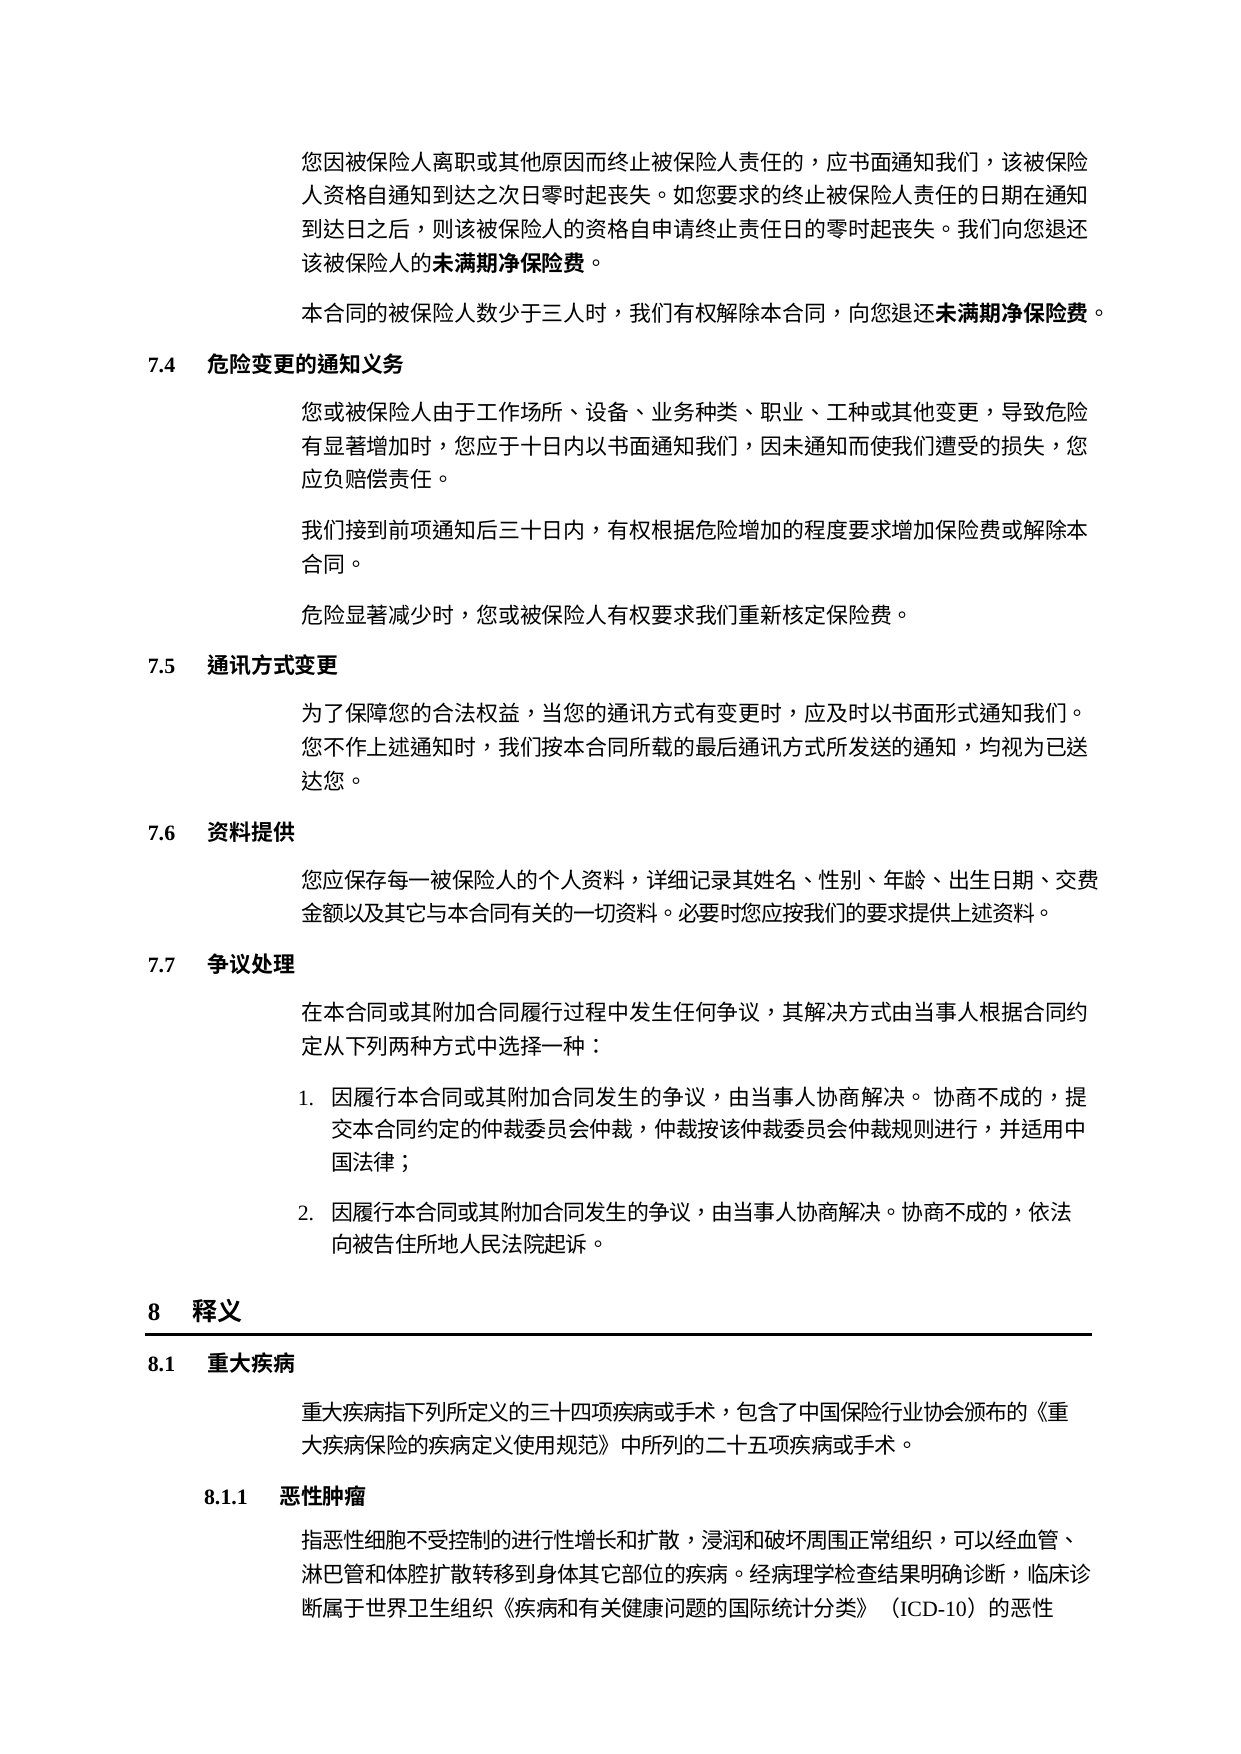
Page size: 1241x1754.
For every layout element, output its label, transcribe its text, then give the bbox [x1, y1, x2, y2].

text 危险显著减少时，您或被保险人有权要求我们重新核定保险费。 [301, 599, 1111, 629]
text 您应保存每一被保险人的个人资料，详细记录其姓名、性别、年龄、出生日期、交费金额以及其它与本合同有关的一切资料。必要时您应按我们的要求提供上述资料。 [301, 865, 1100, 928]
text 为了保障您的合法权益，当您的通讯方式有变更时，应及时以书面形式通知我们。您不作上述通知时，我们按本合同所载的最后通讯方式所发送的通知，均视为已送达您。 [301, 698, 1089, 796]
subtitle 资料提供 [148, 816, 1111, 846]
subtitle 释义 [148, 1294, 1111, 1328]
subtitle 危险变更的通知义务 [148, 349, 1111, 379]
list 因履行本合同或其附加合同发生的争议，由当事人协商解决。协商不成的，依法向被告住所地人民法院起诉。 [298, 1197, 1089, 1259]
text 本合同的被保险人数少于三人时，我们有权解除本合同，向您退还未满期净保险费。 [301, 298, 1111, 328]
subtitle 通讯方式变更 [148, 650, 1111, 680]
subtitle 恶性肿瘤 [204, 1481, 1111, 1511]
text 重大疾病指下列所定义的三十四项疾病或手术，包含了中国保险行业协会颁布的《重大疾病保险的疾病定义使用规范》中所列的二十五项疾病或手术。 [301, 1397, 1089, 1460]
text 我们接到前项通知后三十日内，有权根据危险增加的程度要求增加保险费或解除本合同。 [301, 515, 1089, 579]
text 指恶性细胞不受控制的进行性增长和扩散，浸润和破坏周围正常组织，可以经血管、淋巴管和体腔扩散转移到身体其它部位的疾病。经病理学检查结果明确诊断，临床诊断属于世界卫生组织《疾病和有关健康问题的国际统计分类》（ICD-10）的恶性 [301, 1525, 1100, 1622]
text 在本合同或其附加合同履行过程中发生任何争议，其解决方式由当事人根据合同约定从下列两种方式中选择一种： [301, 997, 1089, 1061]
text 您或被保险人由于工作场所、设备、业务种类、职业、工种或其他变更，导致危险有显著增加时，您应于十日内以书面通知我们，因未通知而使我们遭受的损失，您应负赔偿责任。 [301, 397, 1089, 494]
list 因履行本合同或其附加合同发生的争议，由当事人协商解决。 协商不成的，提交本合同约定的仲裁委员会仲裁，仲裁按该仲裁委员会仲裁规则进行，并适用中国法律； [298, 1081, 1089, 1177]
text 您因被保险人离职或其他原因而终止被保险人责任的，应书面通知我们，该被保险人资格自通知到达之次日零时起丧失。如您要求的终止被保险人责任的日期在通知到达日之后，则该被保险人的资格自申请终止责任日的零时起丧失。我们向您退还该被保险人的未满期净保险费。 [301, 147, 1089, 277]
subtitle 争议处理 [148, 949, 1111, 979]
subtitle 重大疾病 [148, 1348, 1111, 1378]
